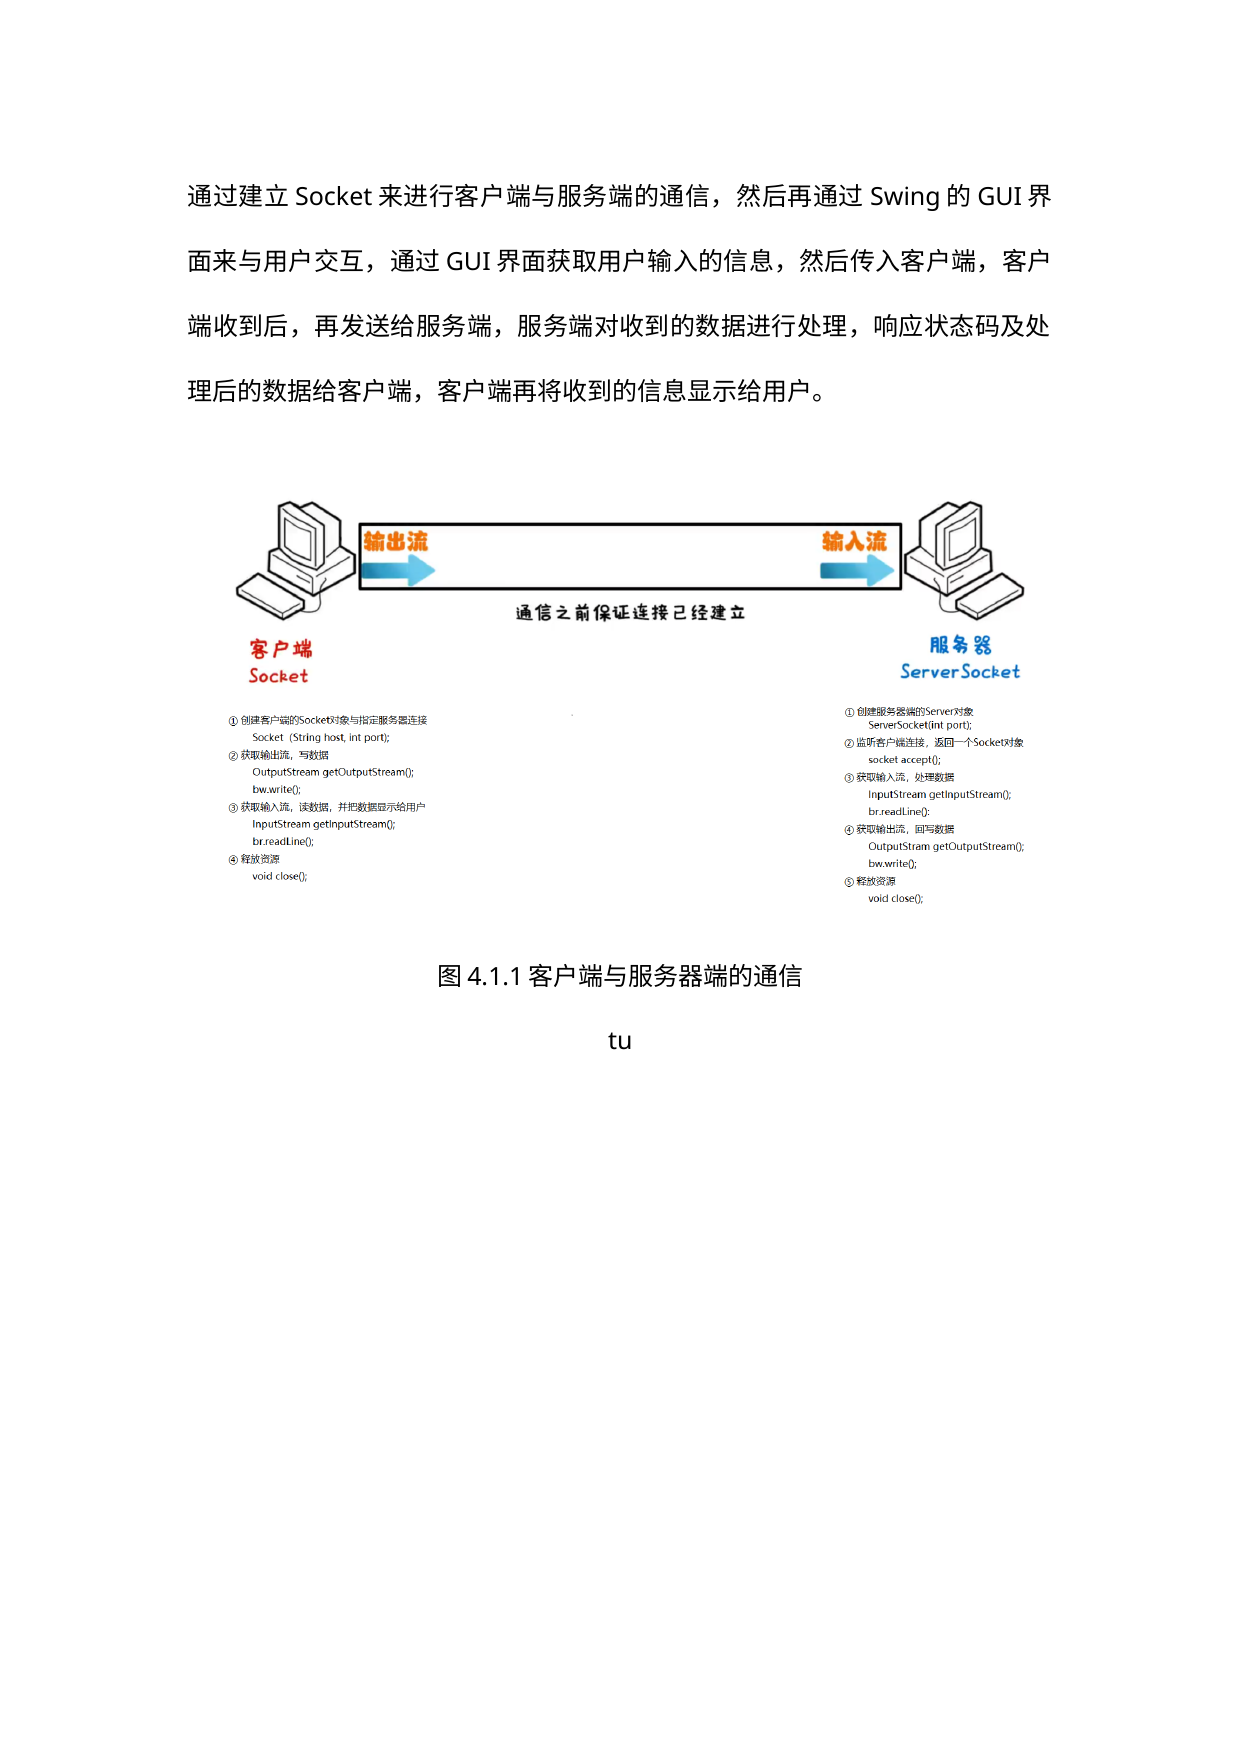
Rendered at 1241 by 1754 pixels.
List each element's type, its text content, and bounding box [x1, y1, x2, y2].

text 图4.1.1客户端与服务器端的通信 [187, 942, 1053, 1007]
text tu [187, 1007, 1053, 1072]
text 通过建立Socket来进行客户端与服务端的通信，然后再通过Swing的GUI界面来与用户交互，通过GUI界面获取用户输入的信息，然后传入客户端，客户端收到后，再发送给服务端，服务端对收到的数据进行处理，响应状态码及处理后的数据给客户端，客户端再将收到的信息显示给用户。 [187, 162, 1053, 422]
picture [187, 487, 1053, 919]
